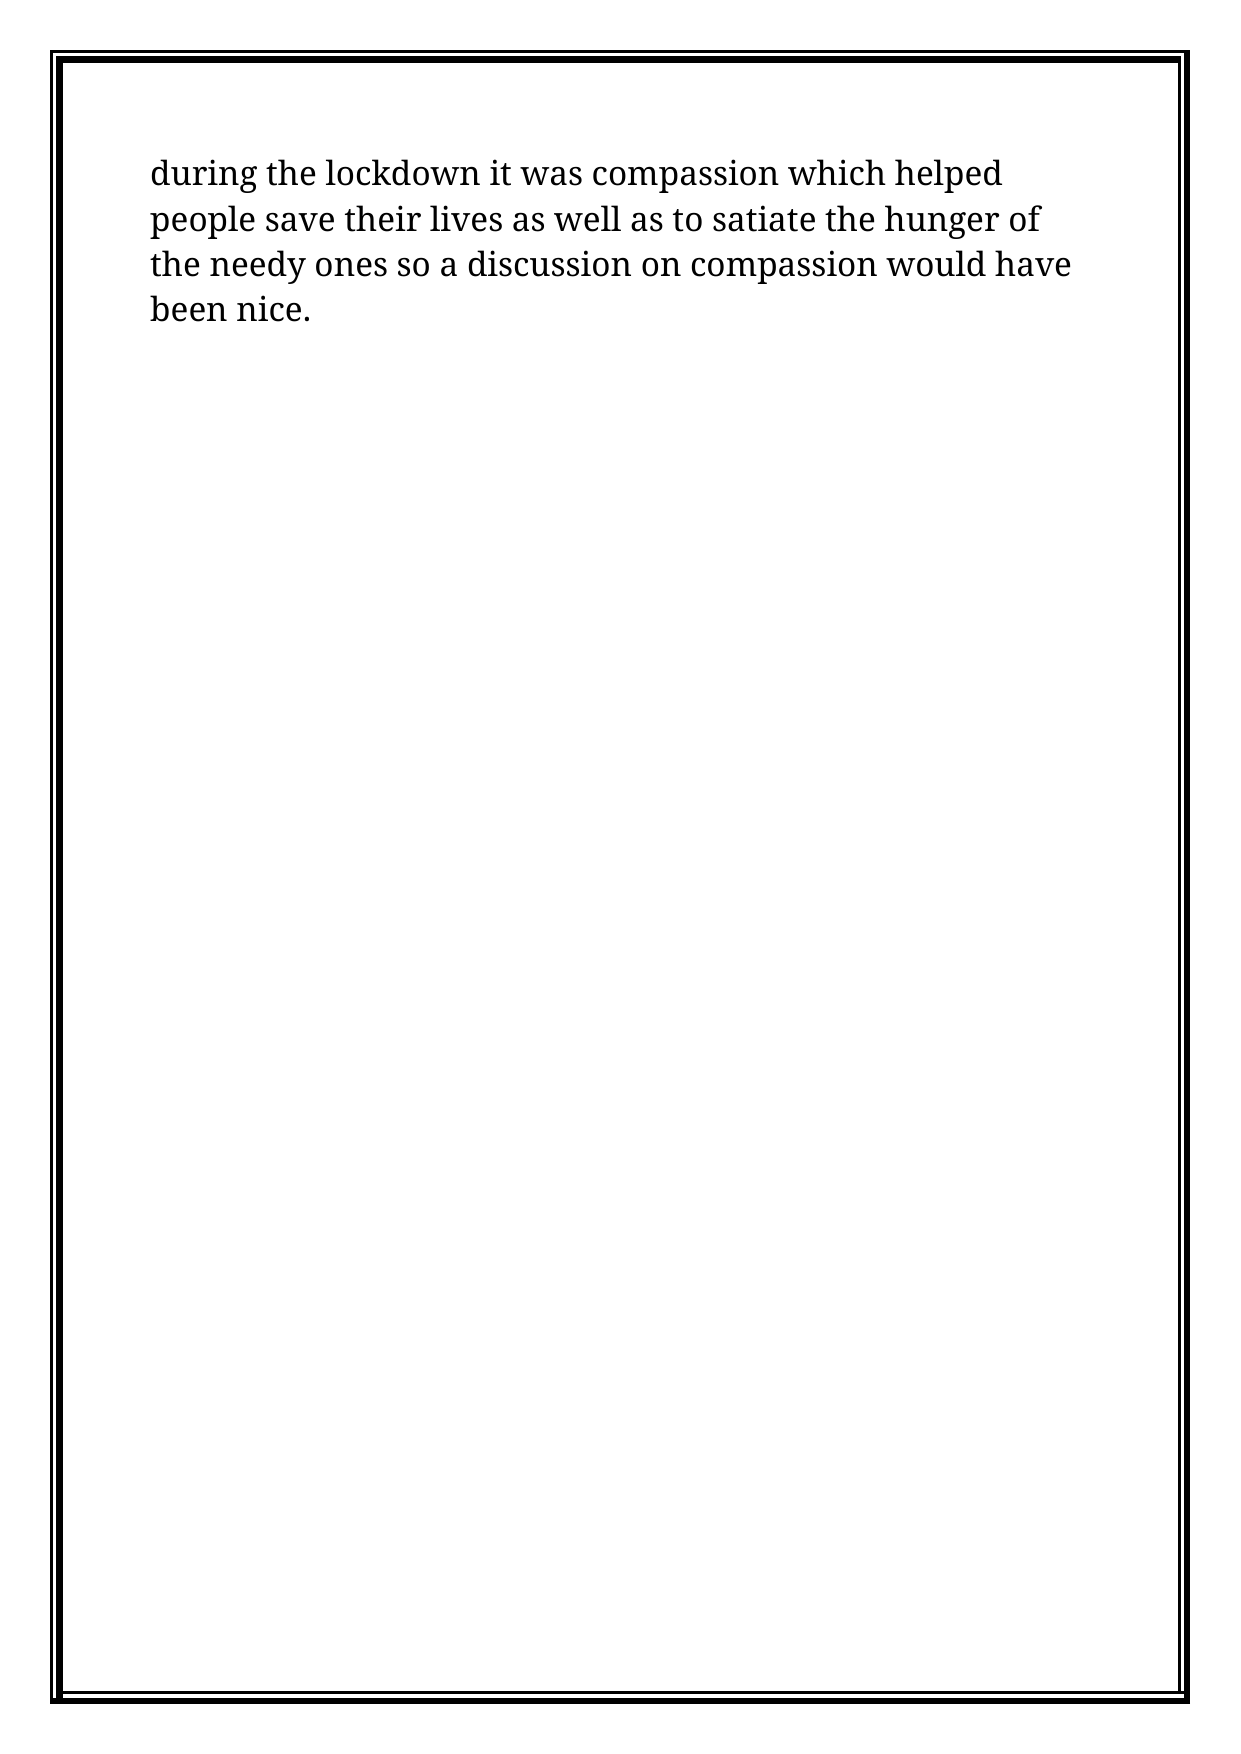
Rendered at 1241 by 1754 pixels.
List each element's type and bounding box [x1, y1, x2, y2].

text [150, 150, 1090, 332]
